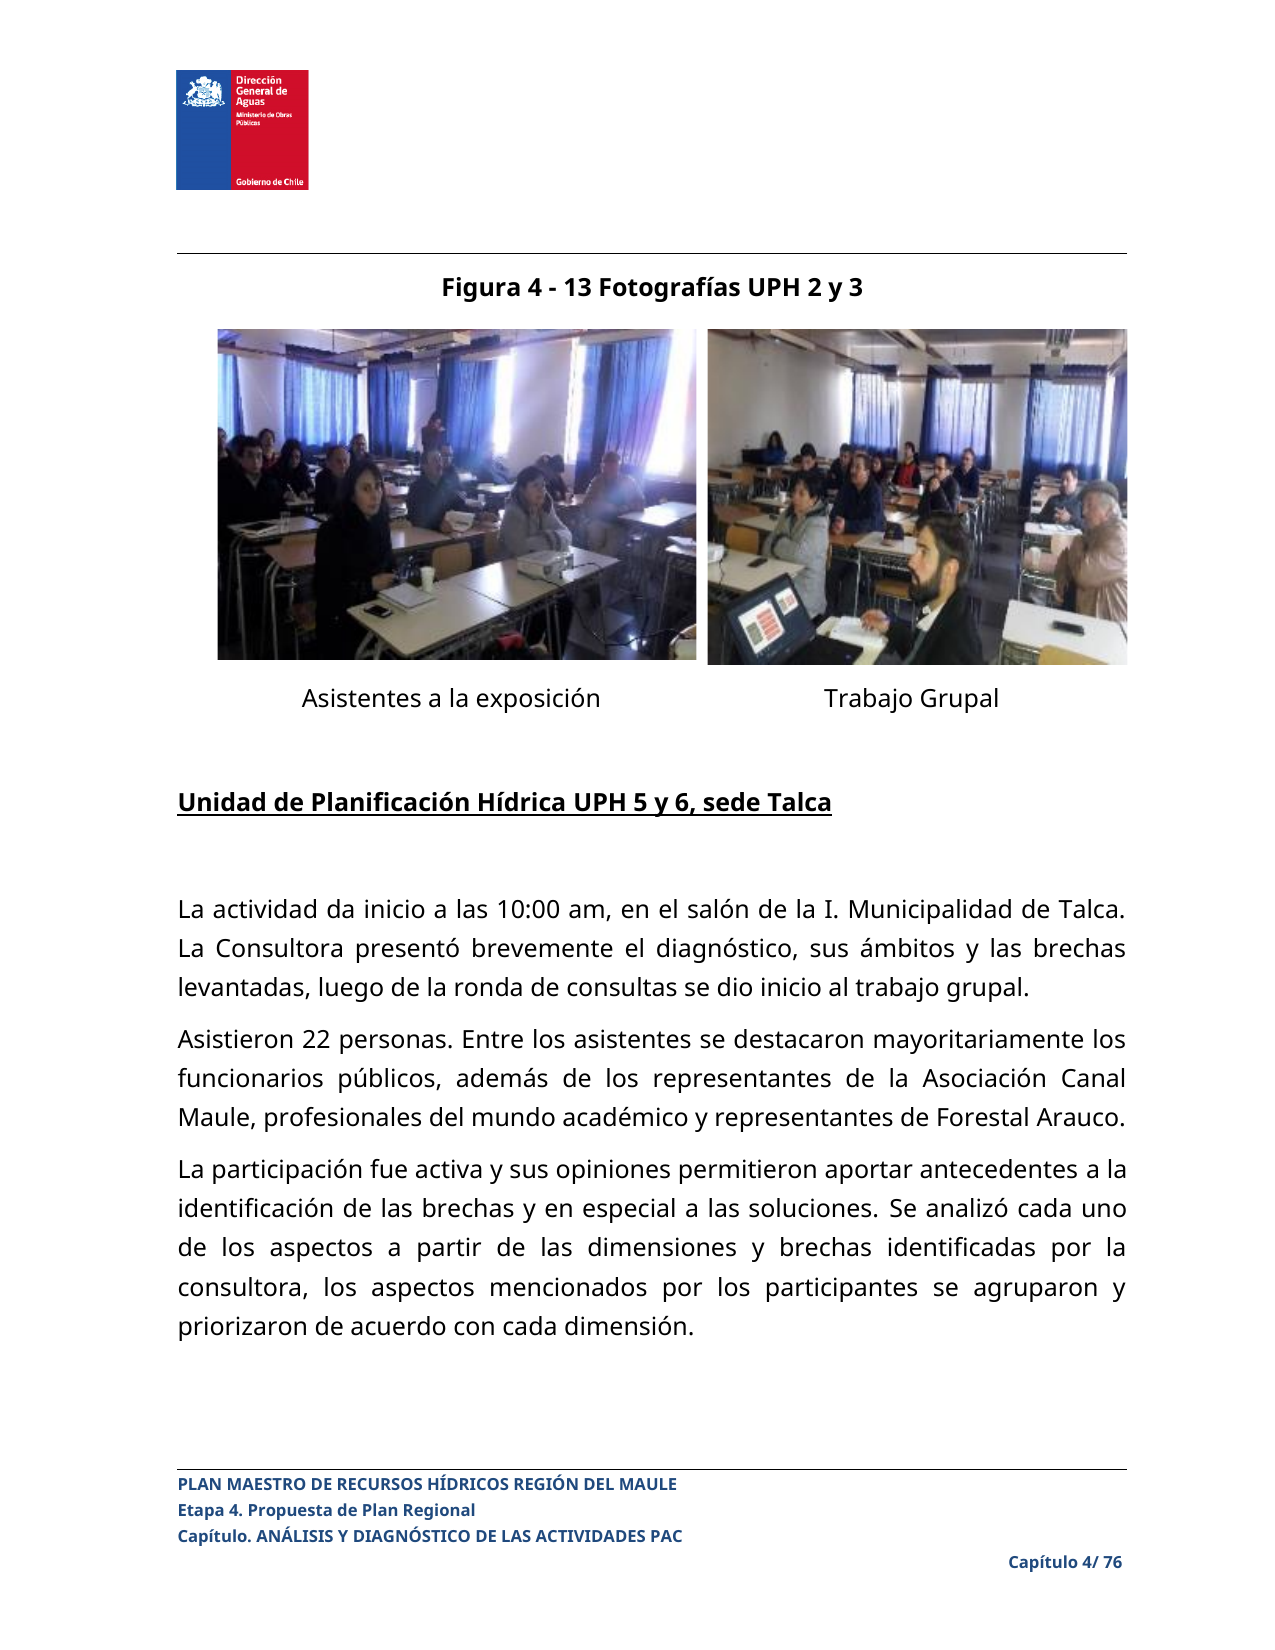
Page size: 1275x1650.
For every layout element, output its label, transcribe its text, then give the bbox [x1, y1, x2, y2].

text La participación fue activa y sus opiniones permitieron aportar antecedentes a la identificación de las brechas y en especial a las soluciones. Se analizó cada uno de los aspectos a partir de las dimensiones y brechas identificadas por la consultora, los aspectos mencionados por los participantes se agruparon y priorizaron de acuerdo con cada dimensión. [177, 1152, 1127, 1342]
picture [217, 329, 697, 660]
text La actividad da inicio a las 10:00 am, en el salón de la I. Municipalidad de Talca. La Consultora presentó brevemente el diagnóstico, sus ámbitos y las brechas levantadas, luego de la ronda de consultas se dio inicio al trabajo grupal. [177, 892, 1127, 1004]
text Asistieron 22 personas. Entre los asistentes se destacaron mayoritariamente los funcionarios públicos, además de los representantes de la Asociación Canal Maule, profesionales del mundo académico y representantes de Forestal Arauco. [177, 1022, 1127, 1134]
table_header [696, 330, 1127, 681]
table_header [206, 330, 696, 681]
text Unidad de Planificación Hídrica UPH 5 y 6, sede Talca [177, 785, 1127, 819]
picture [176, 70, 309, 190]
table_cell Asistentes a la exposición [206, 681, 696, 732]
picture [707, 329, 1128, 665]
table_cell Trabajo Grupal [696, 681, 1127, 732]
